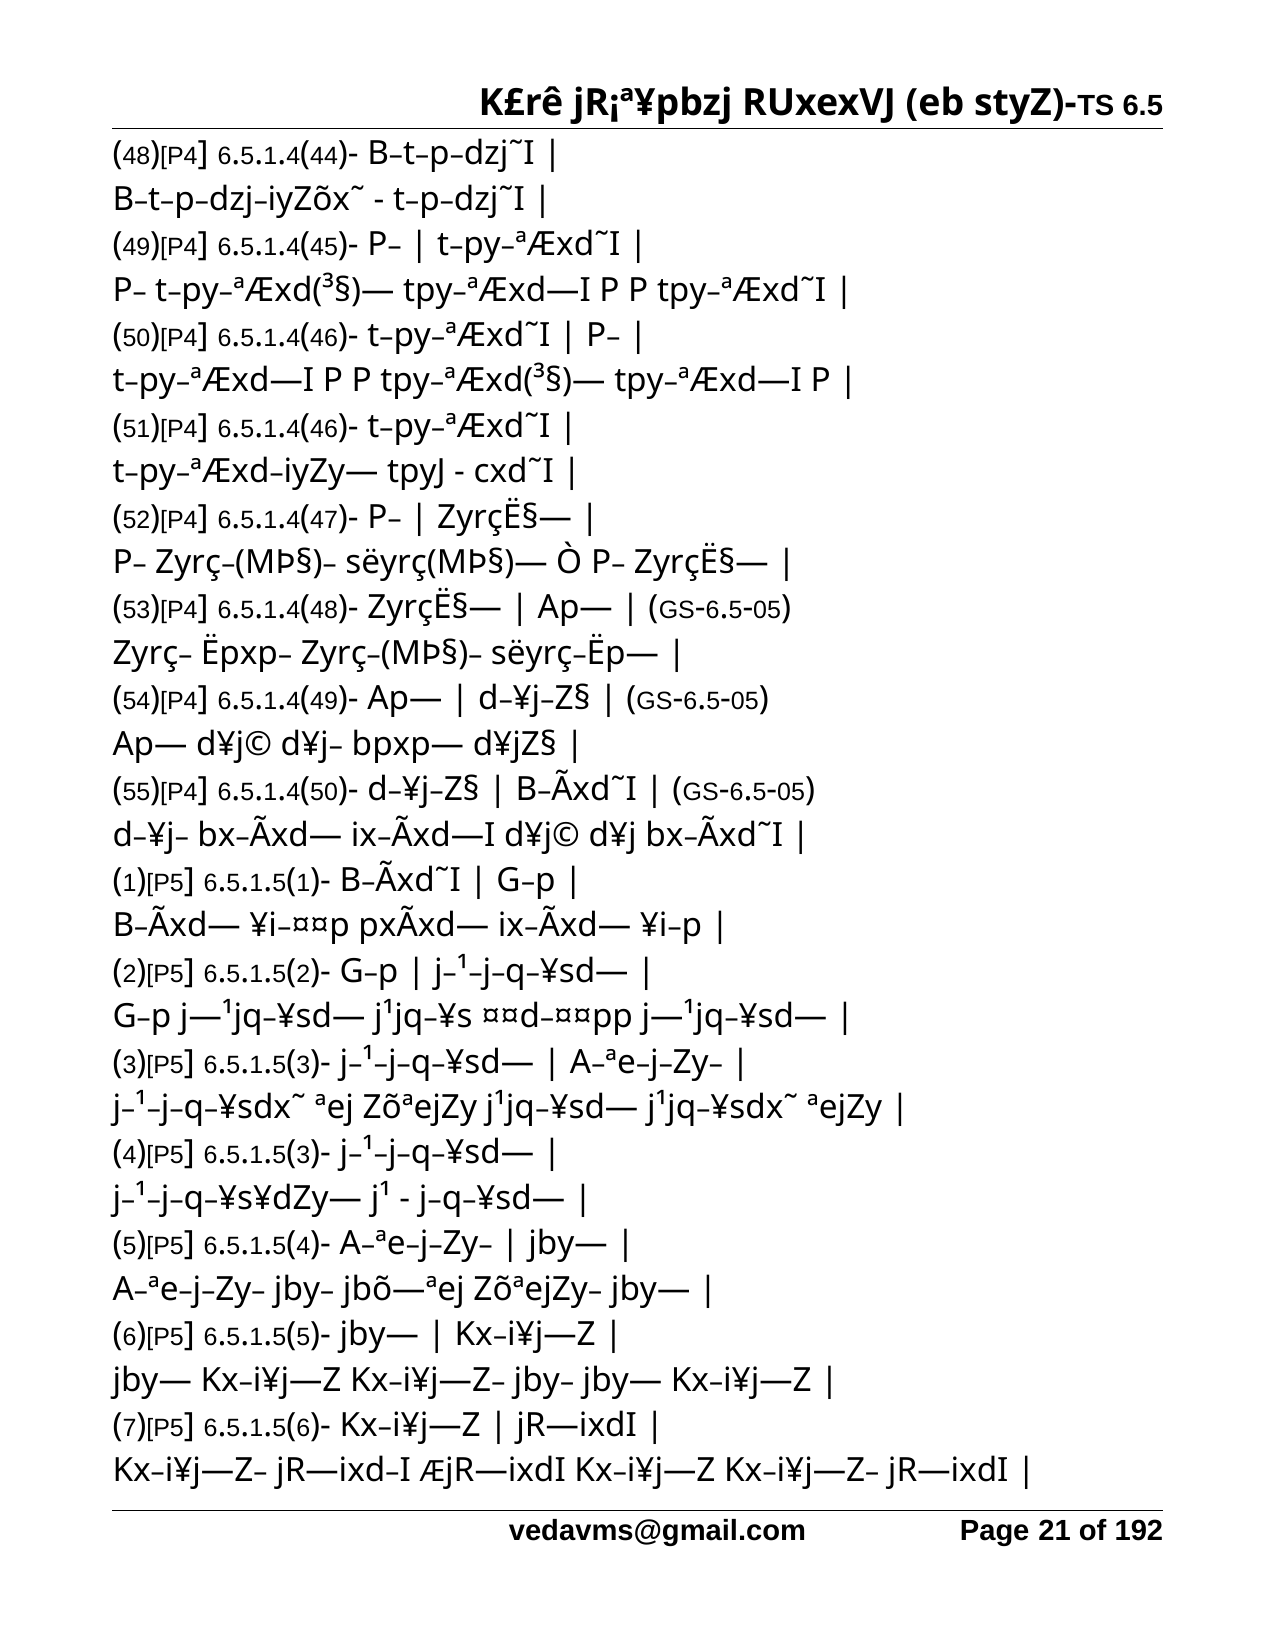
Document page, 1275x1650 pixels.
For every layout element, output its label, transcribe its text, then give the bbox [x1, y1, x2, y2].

text (48)[P4] 6.5.1.4(44)- B–t–p–dzj˜I | [112, 129, 1163, 174]
text (4)[P5] 6.5.1.5(3)- j–¹–j–q–¥sd— | [112, 1128, 1163, 1174]
text (7)[P5] 6.5.1.5(6)- Kx–i¥j—Z | jR—ixdI | [112, 1401, 1163, 1446]
text (3)[P5] 6.5.1.5(3)- j–¹–j–q–¥sd— | A–ªe–j–Zy– | [112, 1037, 1163, 1083]
text P– t–py–ªÆxd(³§)— tpy–ªÆxd—I P P tpy–ªÆxd˜I | [112, 265, 1163, 311]
text jby— Kx–i¥j—Z Kx–i¥j—Z– jby– jby— Kx–i¥j—Z | [112, 1355, 1163, 1401]
text (52)[P4] 6.5.1.4(47)- P– | ZyrçË§— | [112, 492, 1163, 538]
text P– Zyrç–(MÞ§)– sëyrç(MÞ§)— Ò P– ZyrçË§— | [112, 538, 1163, 583]
text d–¥j– bx–Ãxd— ix–Ãxd—I d¥j© d¥j bx–Ãxd˜I | [112, 810, 1163, 856]
text (51)[P4] 6.5.1.4(46)- t–py–ªÆxd˜I | [112, 402, 1163, 447]
text B–t–p–dzj–iyZõx˜ - t–p–dzj˜I | [112, 174, 1163, 220]
text j–¹–j–q–¥sdx˜ ªej ZõªejZy j¹jq–¥sd— j¹jq–¥sdx˜ ªejZy | [112, 1083, 1163, 1128]
text (5)[P5] 6.5.1.5(4)- A–ªe–j–Zy– | jby— | [112, 1219, 1163, 1264]
text (2)[P5] 6.5.1.5(2)- G–p | j–¹–j–q–¥sd— | [112, 947, 1163, 992]
text Ap— d¥j© d¥j– bpxp— d¥jZ§ | [112, 719, 1163, 765]
text (53)[P4] 6.5.1.4(48)- ZyrçË§— | Ap— | (GS-6.5-05) [112, 583, 1163, 629]
text (49)[P4] 6.5.1.4(45)- P– | t–py–ªÆxd˜I | [112, 220, 1163, 265]
text (55)[P4] 6.5.1.4(50)- d–¥j–Z§ | B–Ãxd˜I | (GS-6.5-05) [112, 765, 1163, 810]
text j–¹–j–q–¥s¥dZy— j¹ - j–q–¥sd— | [112, 1174, 1163, 1219]
text Kx–i¥j—Z– jR—ixd–I ÆjR—ixdI Kx–i¥j—Z Kx–i¥j—Z– jR—ixdI | [112, 1446, 1163, 1492]
text A–ªe–j–Zy– jby– jbõ—ªej ZõªejZy– jby— | [112, 1264, 1163, 1310]
text (6)[P5] 6.5.1.5(5)- jby— | Kx–i¥j—Z | [112, 1310, 1163, 1355]
text G–p j—¹jq–¥sd— j¹jq–¥s ¤¤d–¤¤pp j—¹jq–¥sd— | [112, 992, 1163, 1037]
text (50)[P4] 6.5.1.4(46)- t–py–ªÆxd˜I | P– | [112, 311, 1163, 356]
text t–py–ªÆxd—I P P tpy–ªÆxd(³§)— tpy–ªÆxd—I P | [112, 356, 1163, 402]
text B–Ãxd— ¥i–¤¤p pxÃxd— ix–Ãxd— ¥i–p | [112, 901, 1163, 947]
text (54)[P4] 6.5.1.4(49)- Ap— | d–¥j–Z§ | (GS-6.5-05) [112, 674, 1163, 719]
text t–py–ªÆxd–iyZy— tpyJ - cxd˜I | [112, 447, 1163, 492]
text (1)[P5] 6.5.1.5(1)- B–Ãxd˜I | G–p | [112, 856, 1163, 901]
text Zyrç– Ëpxp– Zyrç–(MÞ§)– sëyrç–Ëp— | [112, 629, 1163, 674]
